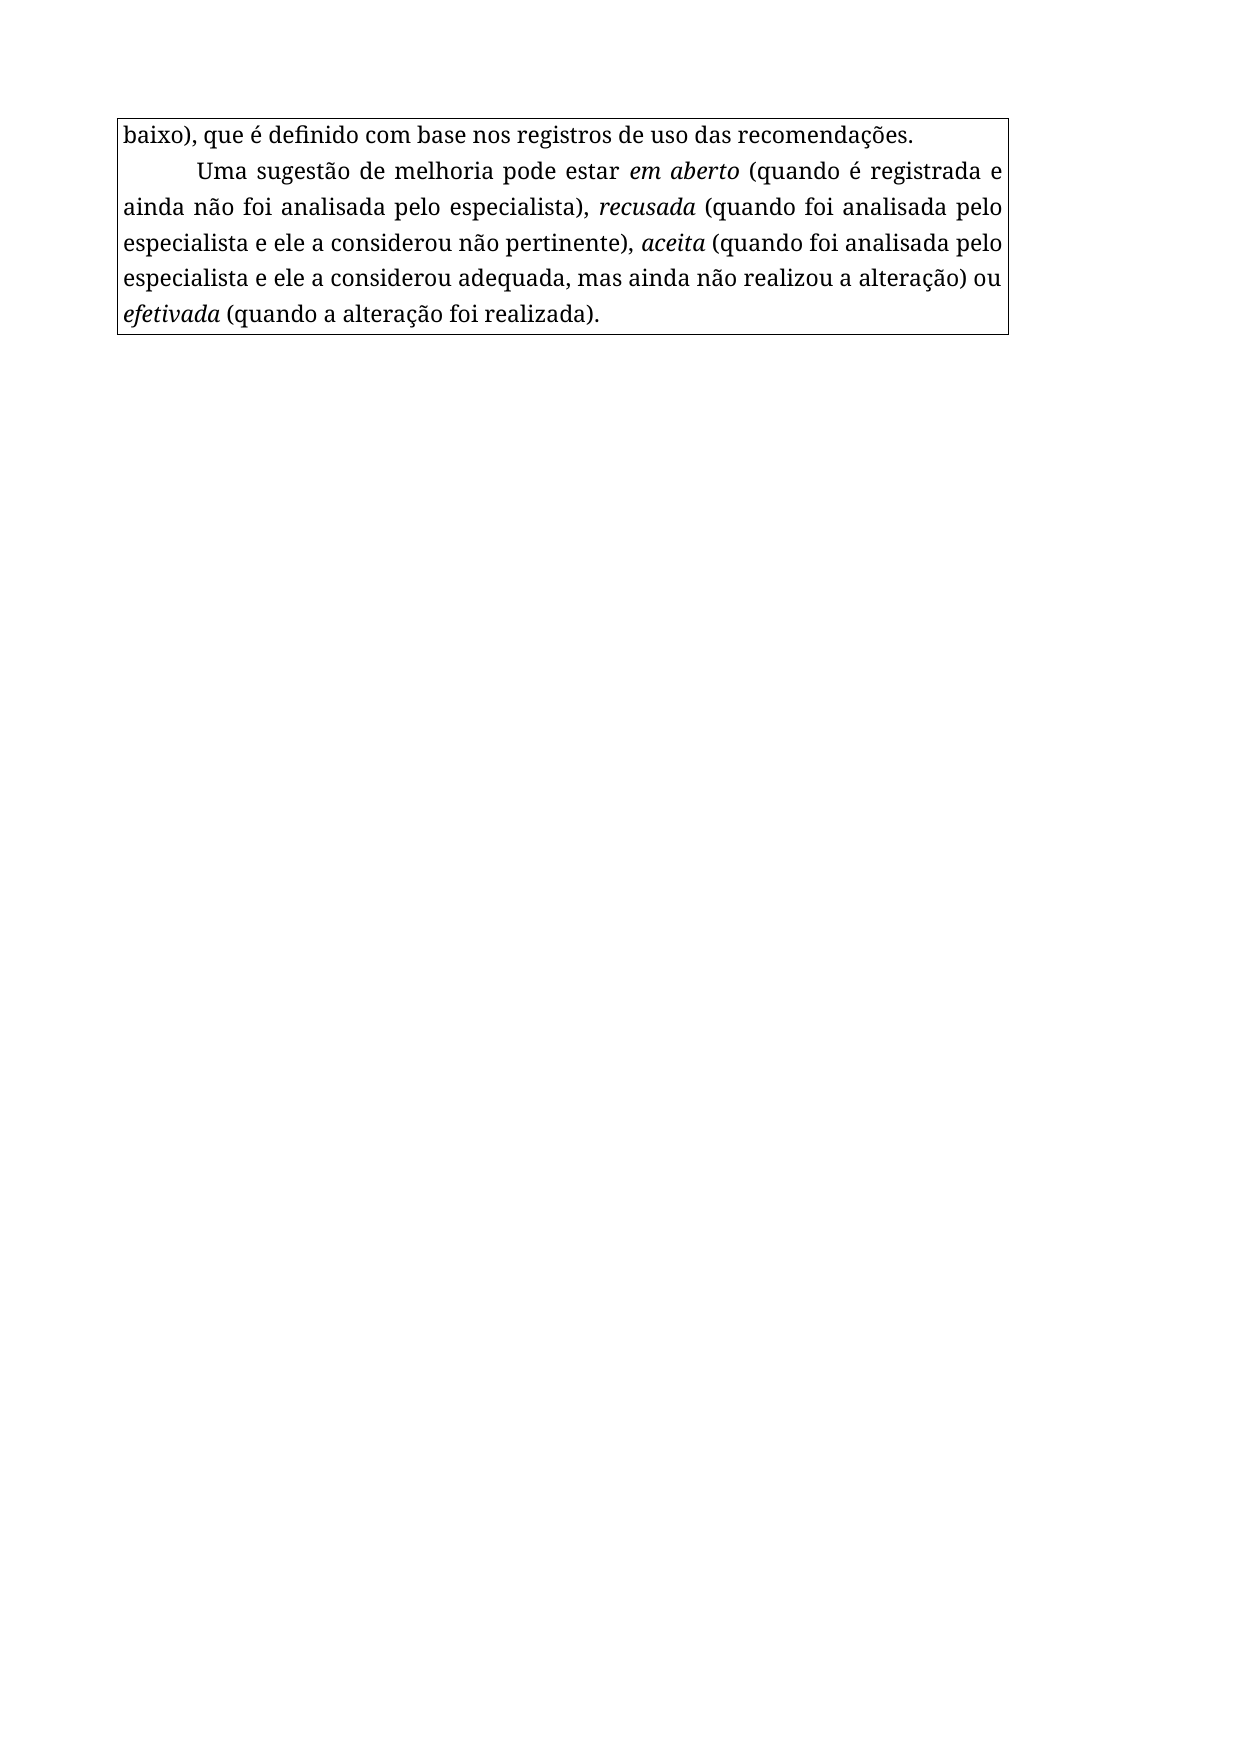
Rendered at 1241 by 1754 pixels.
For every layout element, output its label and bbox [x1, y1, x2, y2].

table_header [118, 119, 1008, 333]
